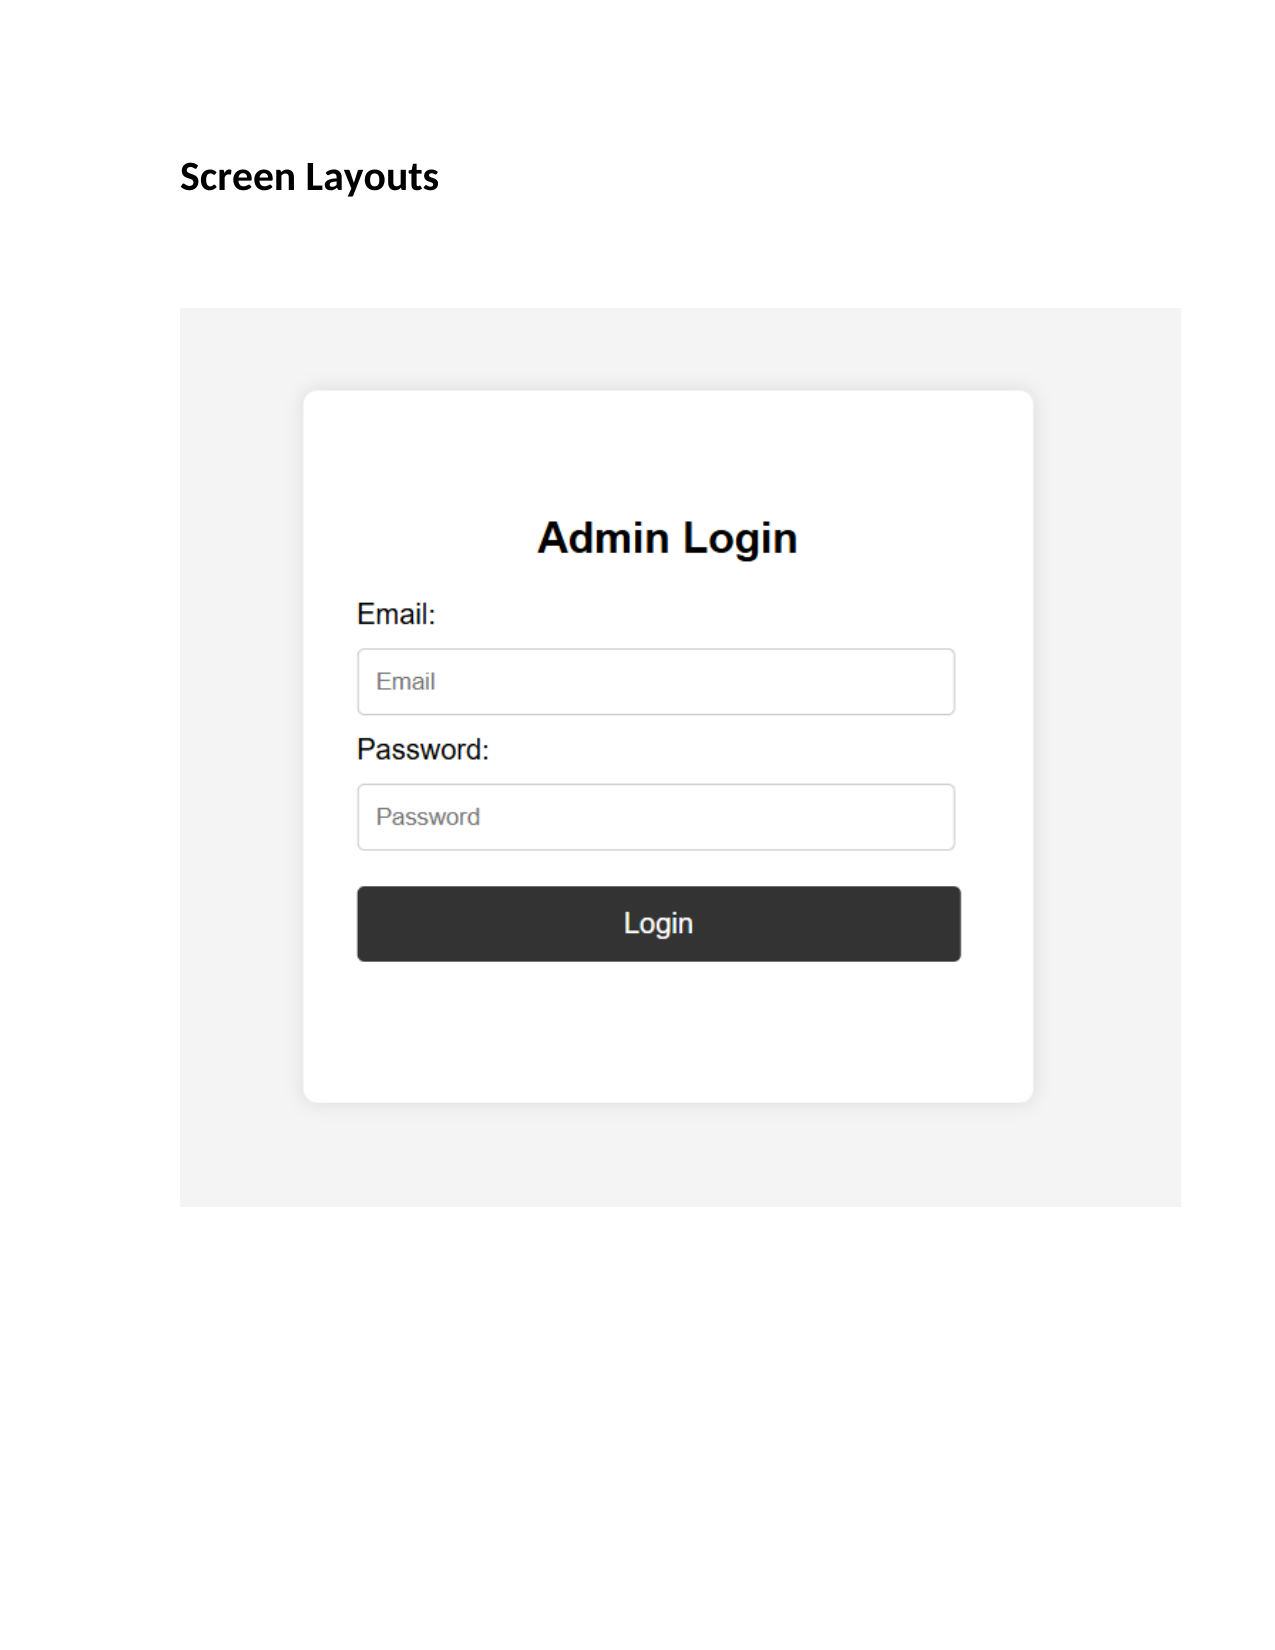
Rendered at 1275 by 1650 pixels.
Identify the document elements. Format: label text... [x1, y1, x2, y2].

picture [180, 308, 1182, 1207]
text Screen Layouts [180, 150, 1181, 201]
